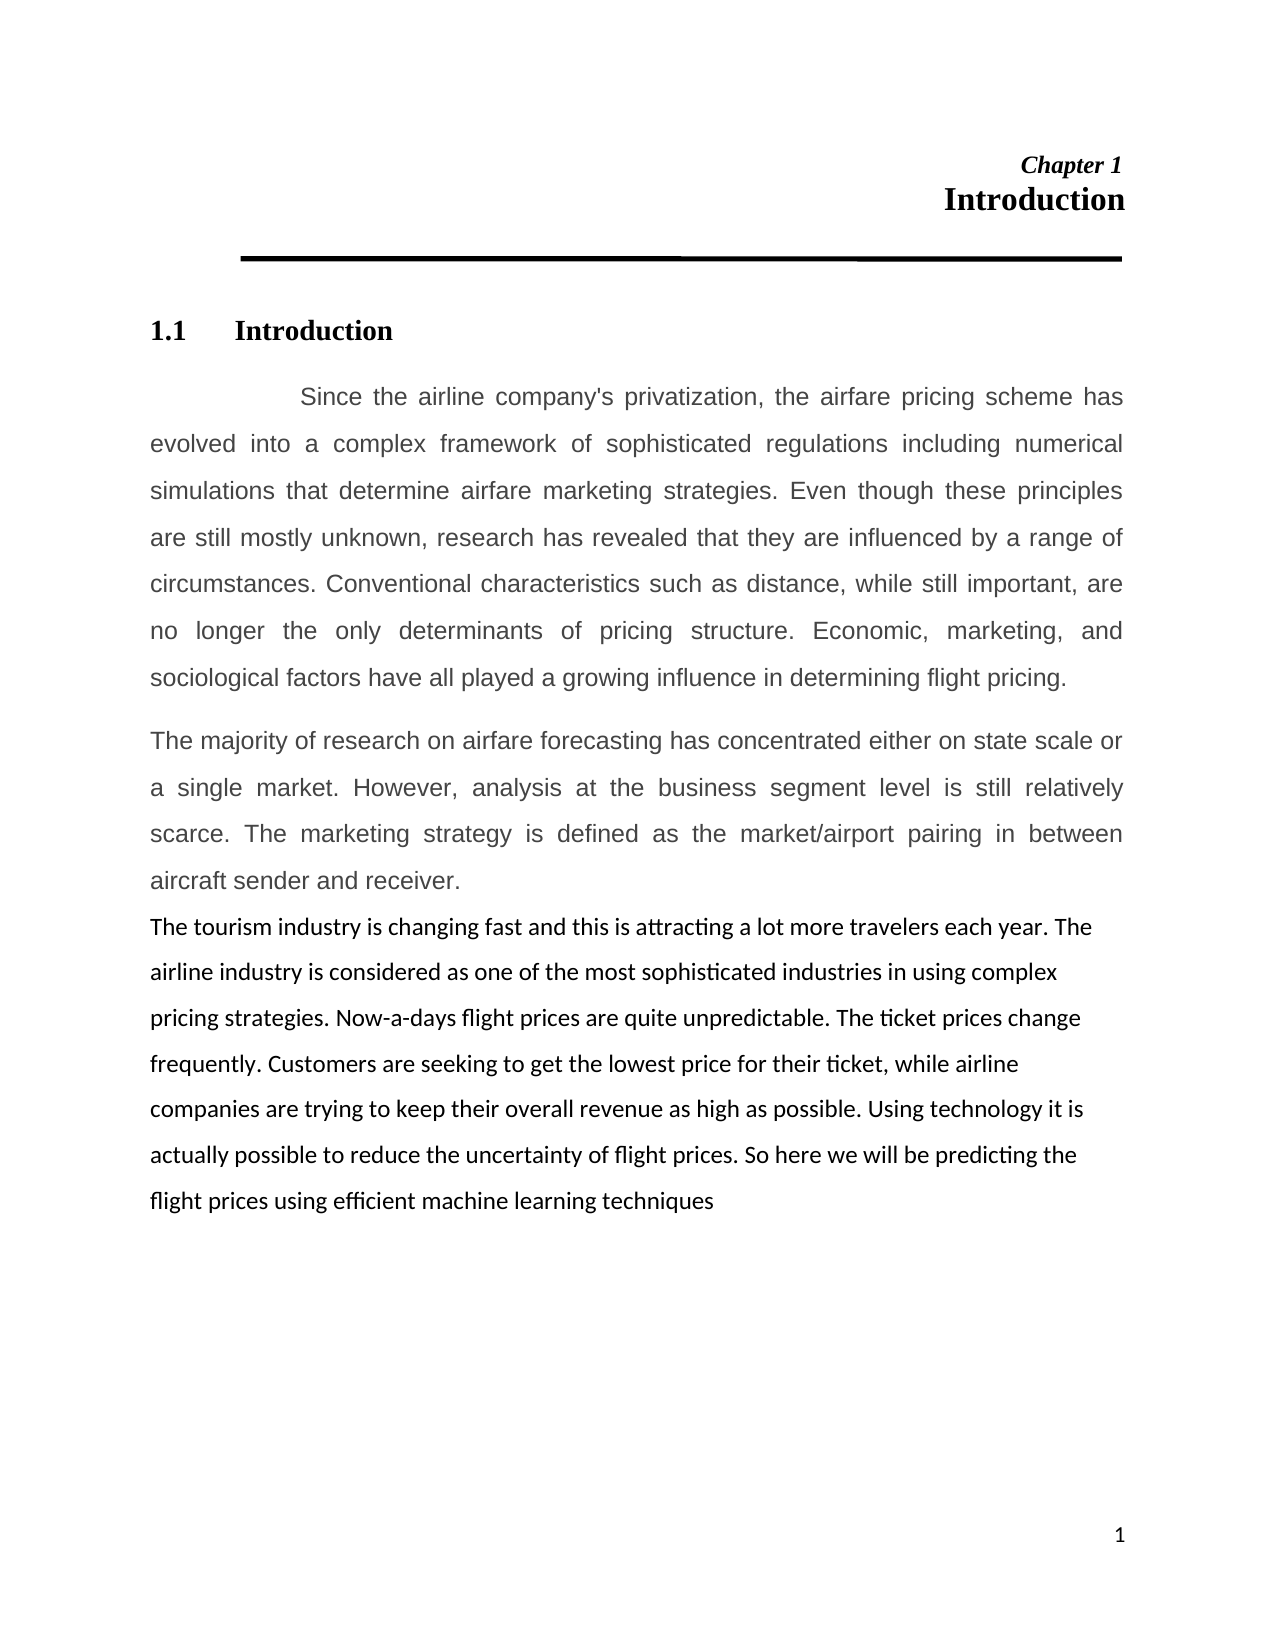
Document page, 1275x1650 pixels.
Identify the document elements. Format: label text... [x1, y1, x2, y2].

text Chapter 1 [150, 150, 1125, 179]
text The tourism industry is changing fast and this is attracting a lot more travelers each year. The airline industry is considered as one of the most sophisticated industries in using complex pricing strategies. Now-a-days flight prices are quite unpredictable. The ticket prices change frequently. Customers are seeking to get the lowest price for their ticket, while airline companies are trying to keep their overall revenue as high as possible. Using technology it is actually possible to reduce the uncertainty of flight prices. So here we will be predicting the flight prices using efficient machine learning techniques [150, 911, 1125, 1216]
text The majority of research on airfare forecasting has concentrated either on state scale or a single market. However, analysis at the business segment level is still relatively scarce. The marketing strategy is defined as the market/airport pairing in between aircraft sender and receiver. [150, 708, 1125, 895]
text Introduction [150, 179, 1125, 217]
list Introduction [150, 313, 1125, 347]
text Since the airline company's privatization, the airfare pricing scheme has evolved into a complex framework of sophisticated regulations including numerical simulations that determine airfare marketing strategies. Even though these principles are still mostly unknown, research has revealed that they are influenced by a range of circumstances. Conventional characteristics such as distance, while still important, are no longer the only determinants of pricing structure. Economic, marketing, and sociological factors have all played a growing influence in determining flight pricing. [150, 364, 1125, 692]
